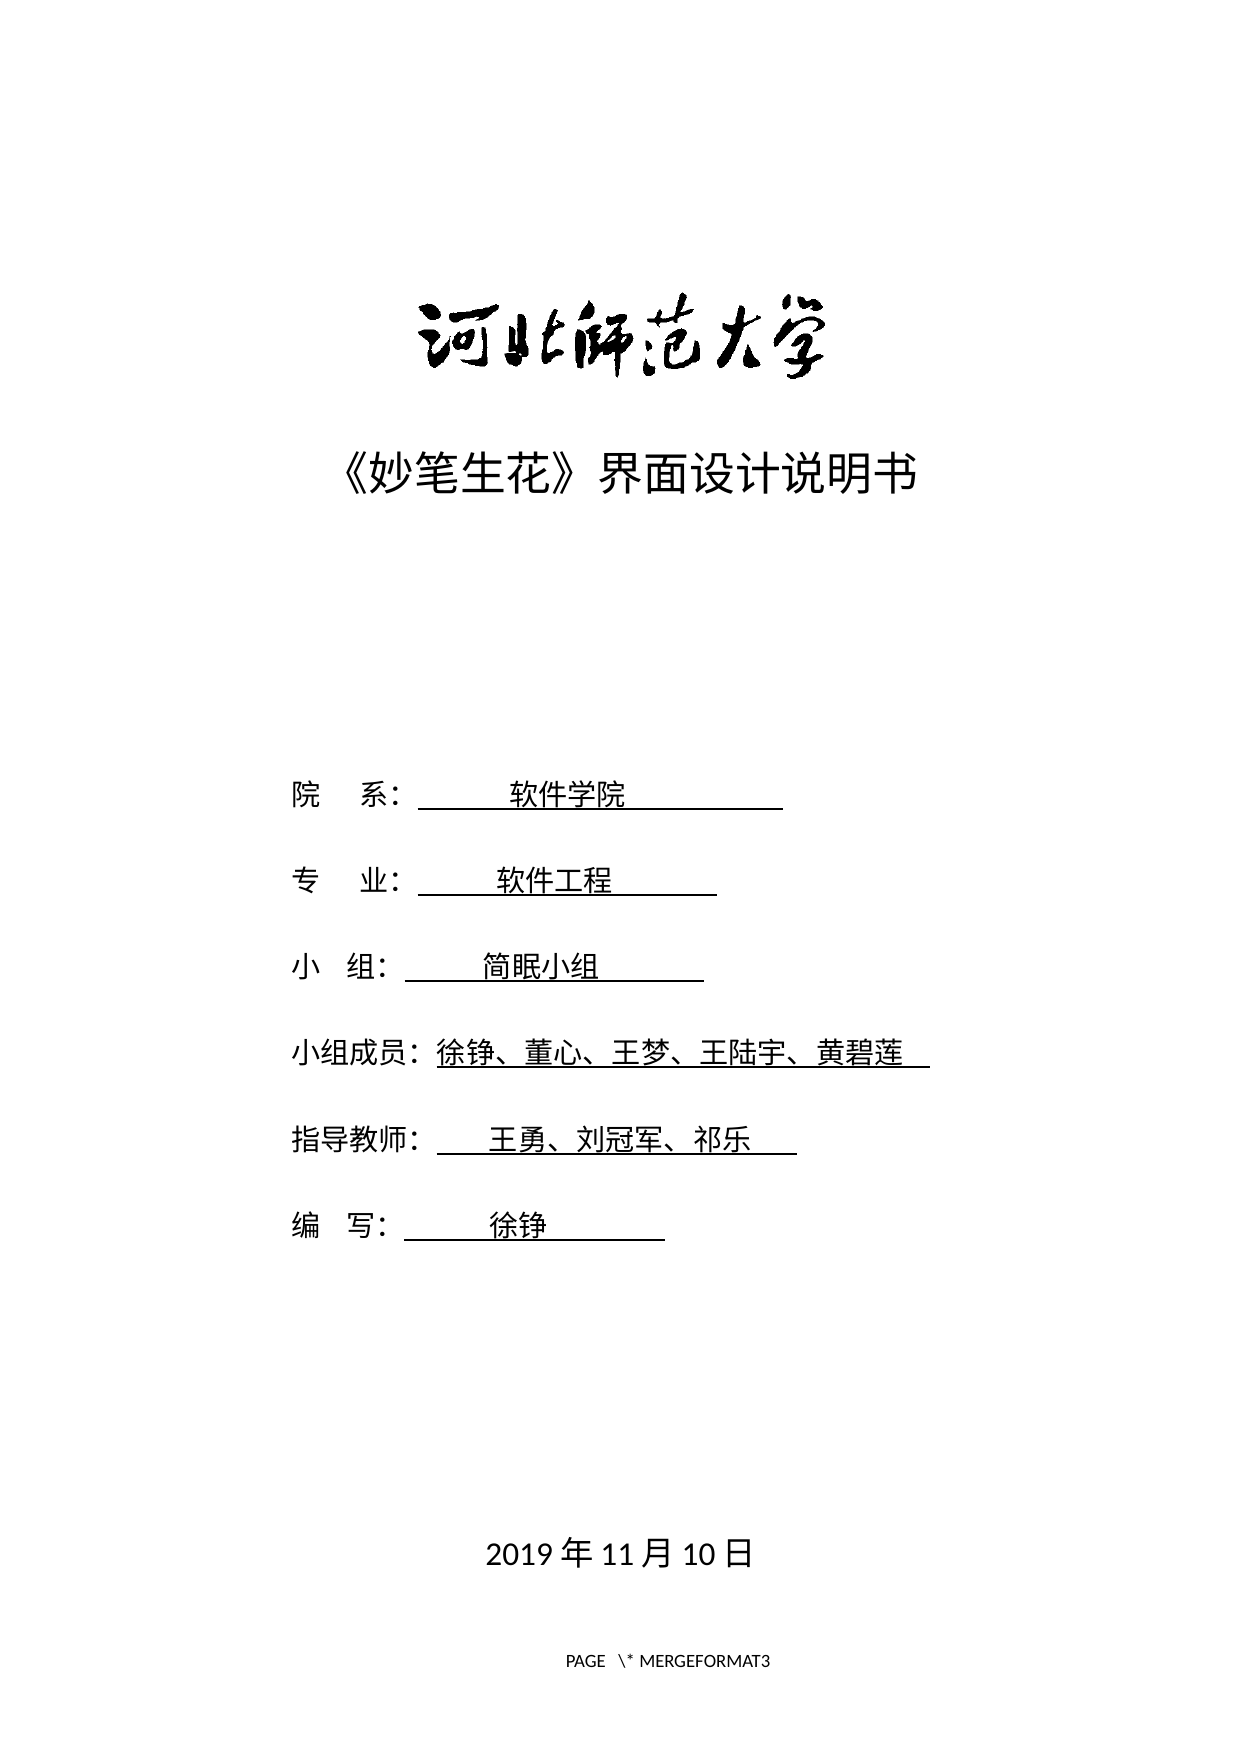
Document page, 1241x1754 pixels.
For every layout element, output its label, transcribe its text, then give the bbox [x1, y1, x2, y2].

text 院 系： 软件学院 [187, 760, 1053, 825]
text 2019 年11 月10日 [187, 1518, 1053, 1583]
text 《妙笔生花》界面设计说明书 [187, 422, 1053, 519]
text 编 写： 徐铮 [187, 1191, 1053, 1256]
text 小 组： 简眠小组 [187, 933, 1053, 998]
text 小组成员：徐铮、董心、王梦、王陆宇、黄碧莲 [187, 1019, 1053, 1084]
text 专 业： 软件工程 [187, 846, 1053, 911]
text 指导教师： 王勇、刘冠军、祁乐 [187, 1105, 1053, 1170]
picture [400, 290, 838, 384]
